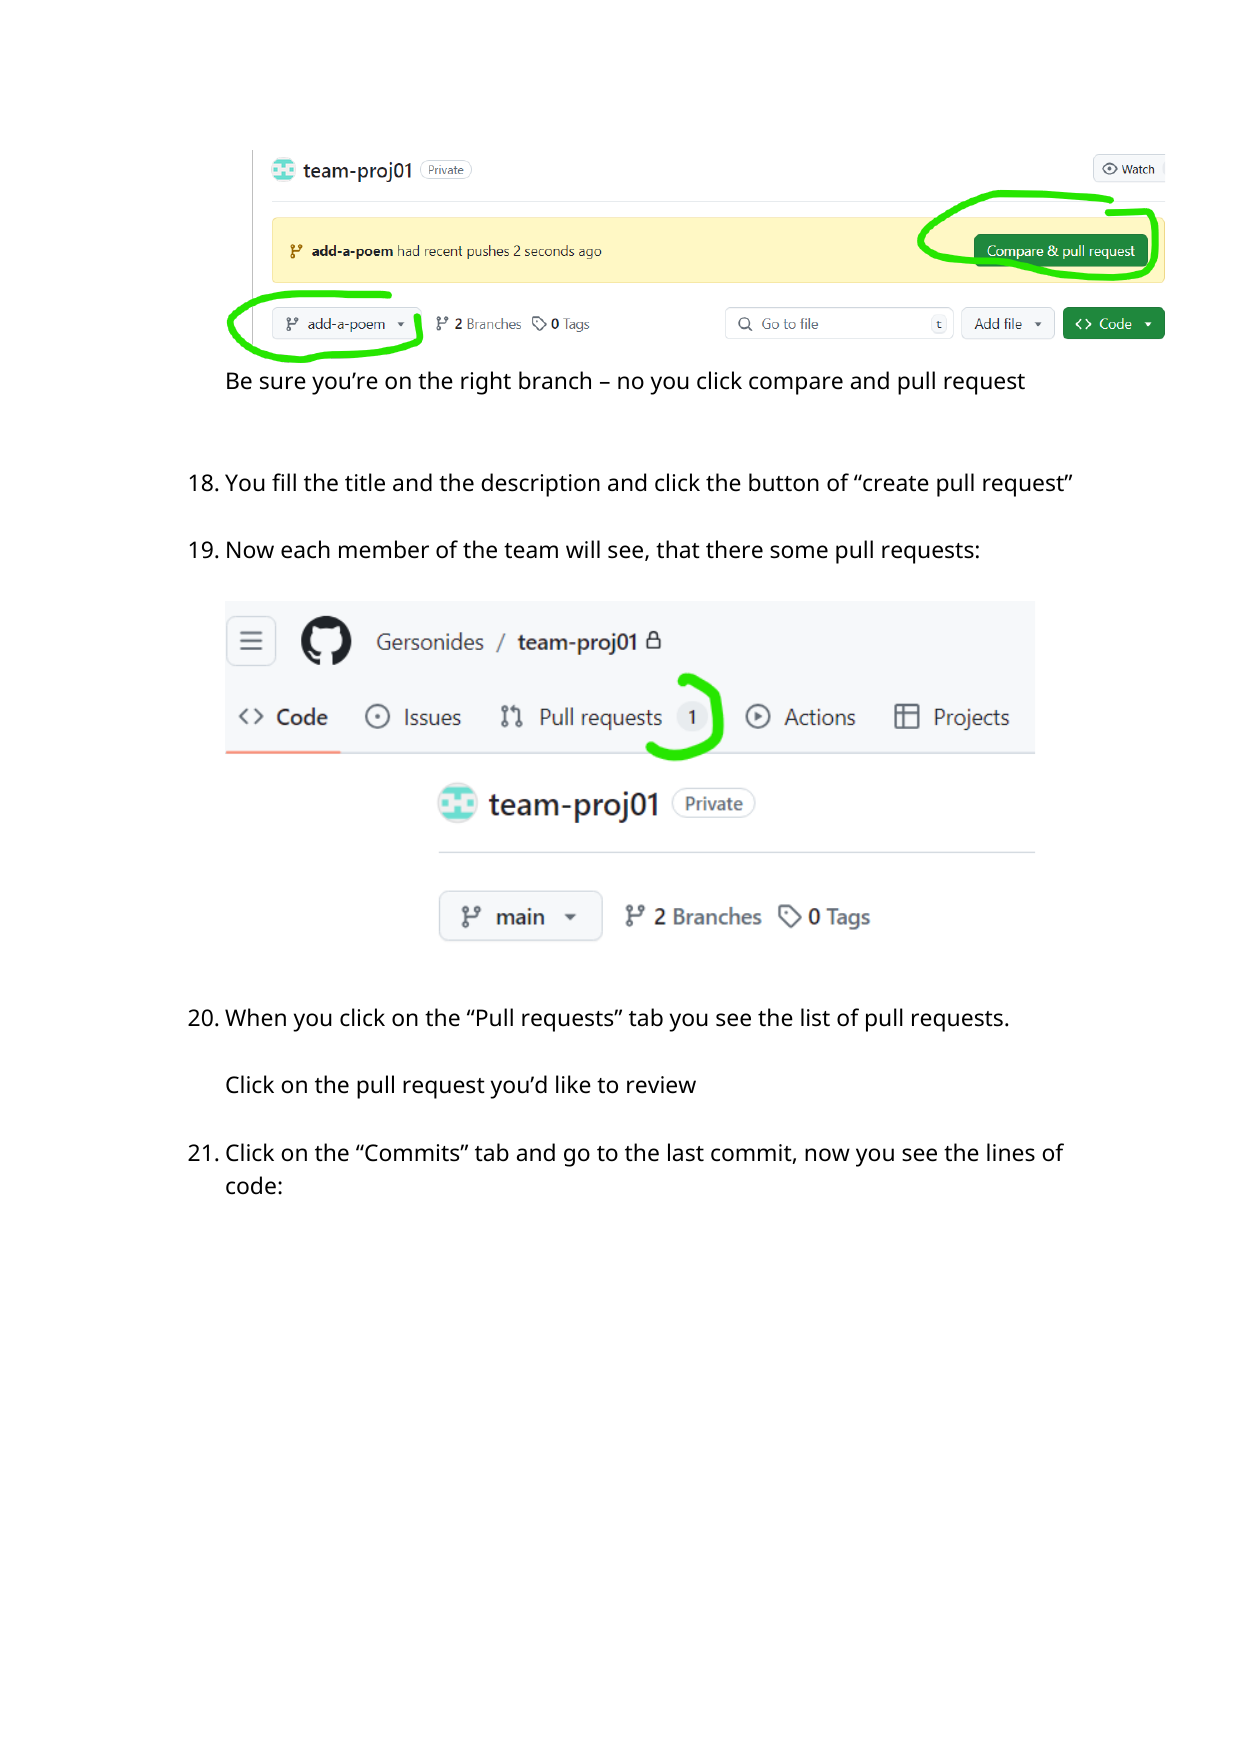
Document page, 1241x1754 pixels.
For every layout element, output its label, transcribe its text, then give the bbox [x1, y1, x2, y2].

picture [225, 601, 1035, 966]
picture [225, 150, 1166, 363]
list Click on the “Commits” tab and go to the last commit, now you see the lines of code: [187, 1136, 1090, 1201]
list You fill the title and the description and click the button of “create pull request” [187, 466, 1090, 498]
list When you click on the “Pull requests” tab you see the list of pull requests. Click on the pull request you’d like to review [187, 1001, 1090, 1100]
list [187, 150, 1090, 430]
